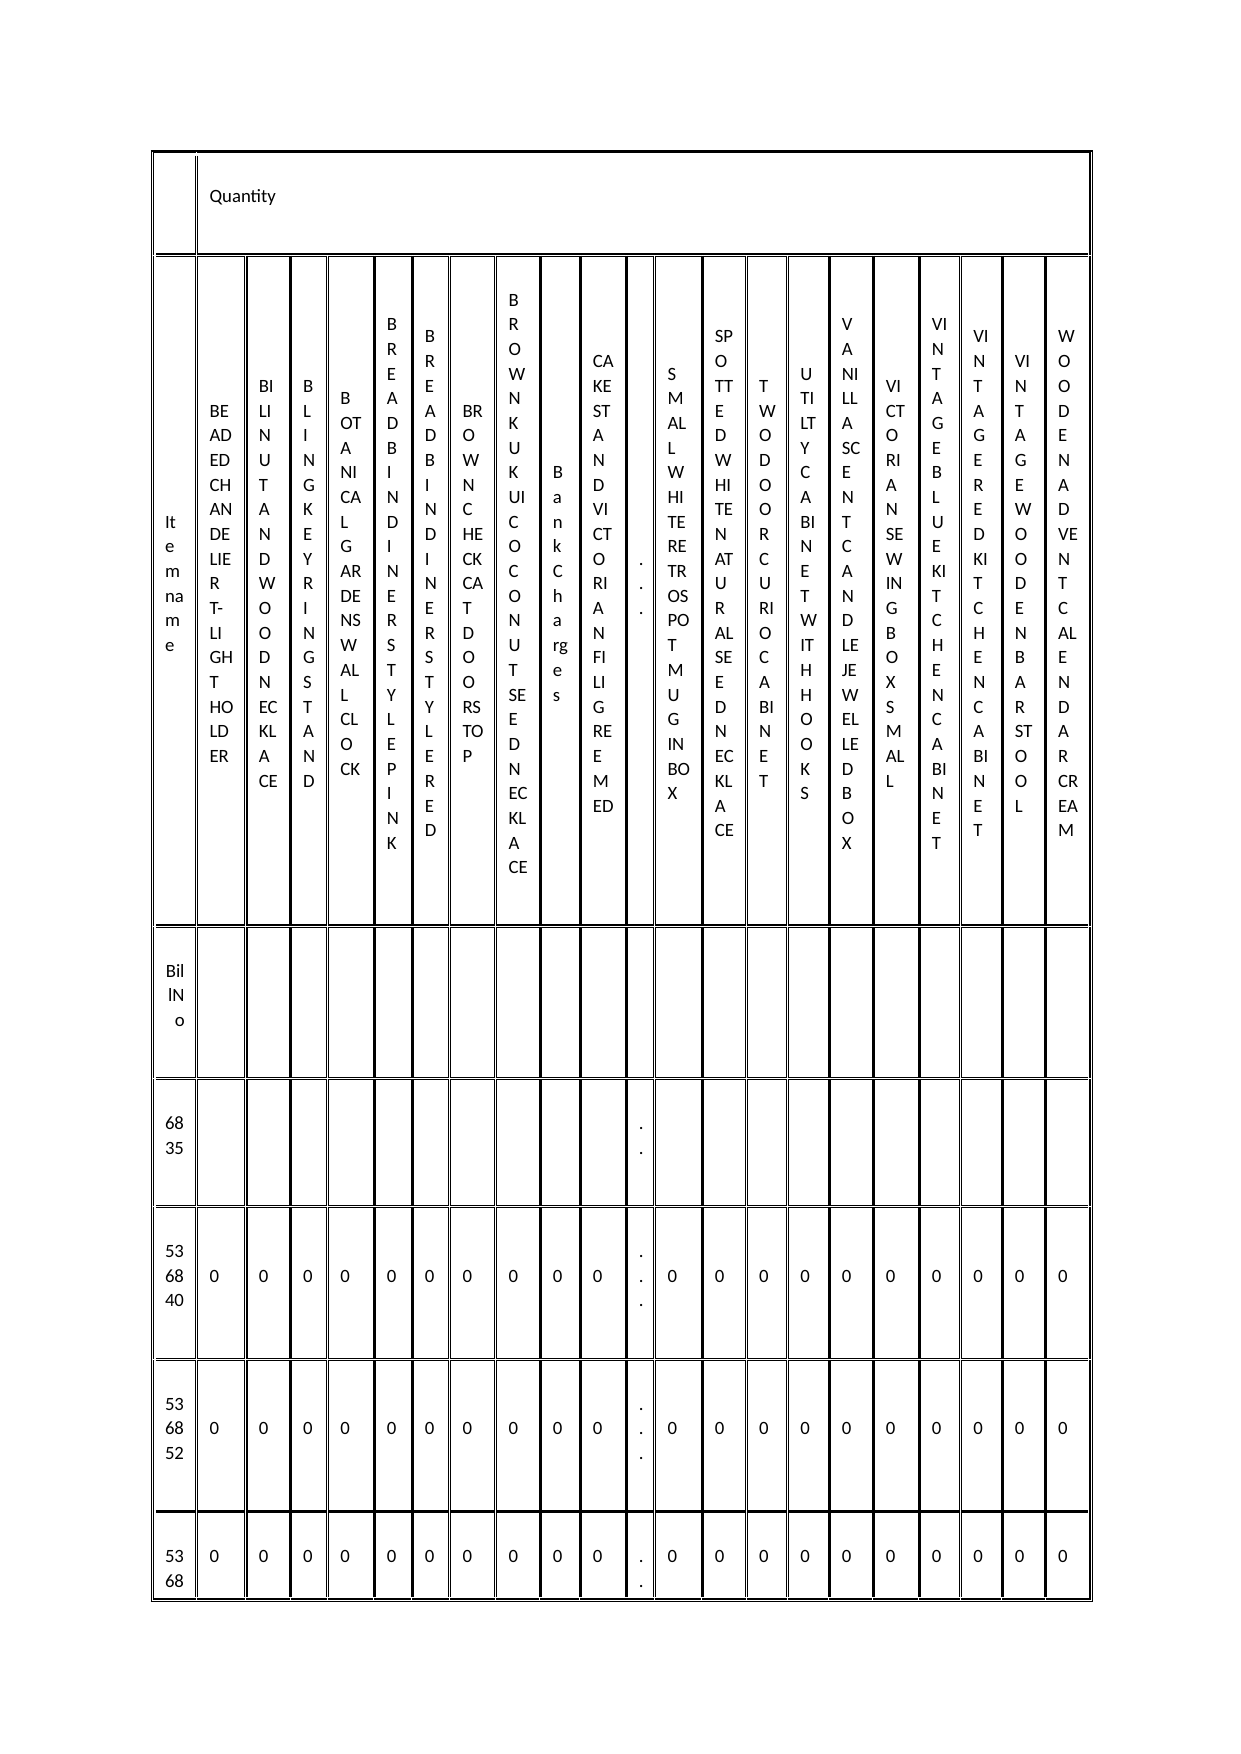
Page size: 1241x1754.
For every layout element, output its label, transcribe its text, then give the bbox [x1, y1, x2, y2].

table_cell [656, 928, 701, 1077]
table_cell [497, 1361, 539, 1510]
table_cell VANILLA SCENT CANDLE JEWELLED BOX [831, 257, 872, 924]
table_cell [248, 928, 289, 1077]
table_cell VICTORIAN SEWING BOX SMALL [875, 257, 918, 924]
table_cell WOODEN ADVENT CALENDAR CREAM [1047, 253, 1090, 924]
table_header [154, 153, 197, 253]
table_cell [451, 928, 494, 1077]
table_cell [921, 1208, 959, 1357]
table_cell [789, 928, 828, 1077]
table_cell UTILTY CABINET WITH HOOKS [789, 257, 828, 924]
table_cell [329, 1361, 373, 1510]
table_cell VINTAGE BLUE KITCHEN CABINET [921, 257, 959, 924]
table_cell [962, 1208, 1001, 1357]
table_cell [329, 928, 373, 1077]
table_cell SMALL WHITE RETROSPOT MUG IN BOX [656, 257, 701, 924]
table_cell [1004, 928, 1044, 1077]
table_cell BLING KEY RING STAND [292, 257, 326, 924]
table_cell Bank Charges [542, 257, 579, 924]
table_cell [292, 928, 326, 1077]
table_cell ... [628, 257, 653, 924]
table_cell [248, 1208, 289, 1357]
table_cell CAKE STAND VICTORIAN FILIGREE MED [582, 257, 625, 924]
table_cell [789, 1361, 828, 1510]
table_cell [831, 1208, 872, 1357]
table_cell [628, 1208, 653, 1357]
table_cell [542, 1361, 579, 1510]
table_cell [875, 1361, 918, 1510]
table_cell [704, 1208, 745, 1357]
table_cell [582, 928, 625, 1077]
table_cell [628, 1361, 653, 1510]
table_cell BillNo [154, 924, 195, 1077]
table_cell [376, 928, 411, 1077]
table_cell [962, 928, 1001, 1077]
table_cell [542, 928, 579, 1077]
table_cell [497, 928, 539, 1077]
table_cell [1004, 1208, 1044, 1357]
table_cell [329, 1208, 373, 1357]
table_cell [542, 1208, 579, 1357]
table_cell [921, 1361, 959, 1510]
table_header Quantity [197, 153, 1089, 253]
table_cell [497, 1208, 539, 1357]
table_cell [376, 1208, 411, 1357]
table_cell BROWN CHECK CAT DOORSTOP [451, 257, 494, 924]
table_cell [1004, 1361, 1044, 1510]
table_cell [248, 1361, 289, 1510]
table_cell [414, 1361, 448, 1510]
table_cell TWO DOOR CURIO CABINET [748, 257, 786, 924]
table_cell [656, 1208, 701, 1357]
table_cell [1047, 924, 1090, 1077]
table_cell [628, 928, 653, 1077]
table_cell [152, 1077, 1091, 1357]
table_cell [704, 928, 745, 1077]
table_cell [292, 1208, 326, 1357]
table_cell [875, 928, 918, 1077]
table_cell [748, 928, 786, 1077]
table_cell [831, 928, 872, 1077]
table_cell [198, 928, 244, 1077]
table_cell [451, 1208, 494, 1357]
table_cell BROWN KUKUI COCONUT SEED NECKLACE [497, 257, 539, 924]
table_cell [414, 928, 448, 1077]
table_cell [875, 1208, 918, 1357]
table_cell VINTAGE RED KITCHEN CABINET [962, 257, 1001, 924]
table_cell BILI NUT AND WOOD NECKLACE [248, 257, 289, 924]
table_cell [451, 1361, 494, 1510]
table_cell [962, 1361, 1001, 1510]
table_cell Itemname [154, 253, 195, 924]
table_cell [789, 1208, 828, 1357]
table_cell [921, 928, 959, 1077]
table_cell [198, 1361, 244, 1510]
table_cell BOTANICAL GARDENS WALL CLOCK [329, 257, 373, 924]
table_cell BREAD BIN DINER STYLE RED [414, 257, 448, 924]
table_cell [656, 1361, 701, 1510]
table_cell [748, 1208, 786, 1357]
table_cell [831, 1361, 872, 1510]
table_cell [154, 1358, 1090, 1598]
table_cell VINTAGE WOODEN BAR STOOL [1004, 257, 1044, 924]
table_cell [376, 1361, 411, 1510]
table_cell BREAD BIN DINER STYLE PINK [376, 257, 411, 924]
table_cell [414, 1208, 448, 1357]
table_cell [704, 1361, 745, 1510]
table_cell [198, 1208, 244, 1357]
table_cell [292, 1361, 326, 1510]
table_cell BEADED CHANDELIER T-LIGHT HOLDER [198, 257, 244, 924]
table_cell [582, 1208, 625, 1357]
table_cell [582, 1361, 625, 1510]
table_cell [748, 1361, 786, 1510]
table_cell SPOTTED WHITE NATURAL SEED NECKLACE [704, 257, 745, 924]
